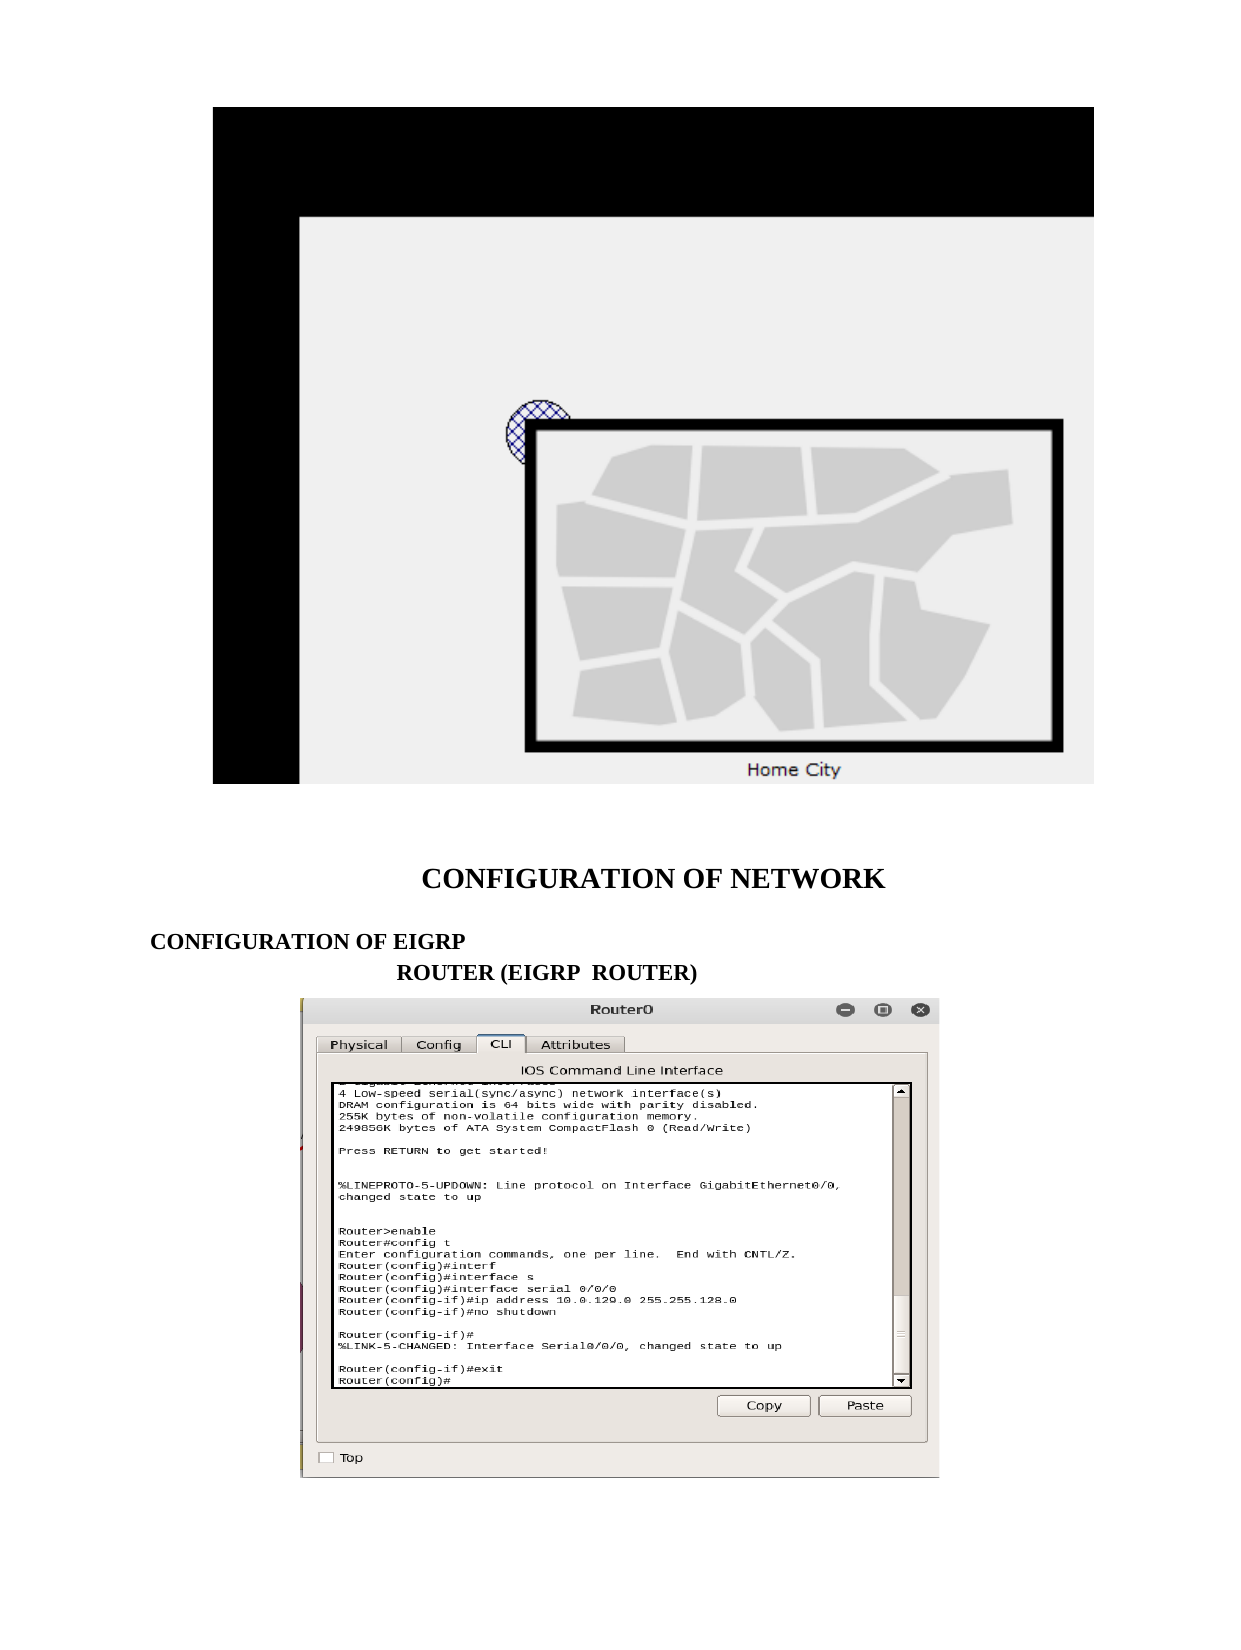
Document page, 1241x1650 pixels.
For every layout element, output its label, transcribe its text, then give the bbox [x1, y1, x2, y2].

text ROUTER (EIGRP ROUTER) [150, 956, 1157, 986]
picture [212, 107, 1094, 784]
text CONFIGURATION OF EIGRP [150, 925, 1157, 956]
picture [300, 998, 940, 1478]
text CONFIGURATION OF NETWORK [150, 865, 1157, 895]
